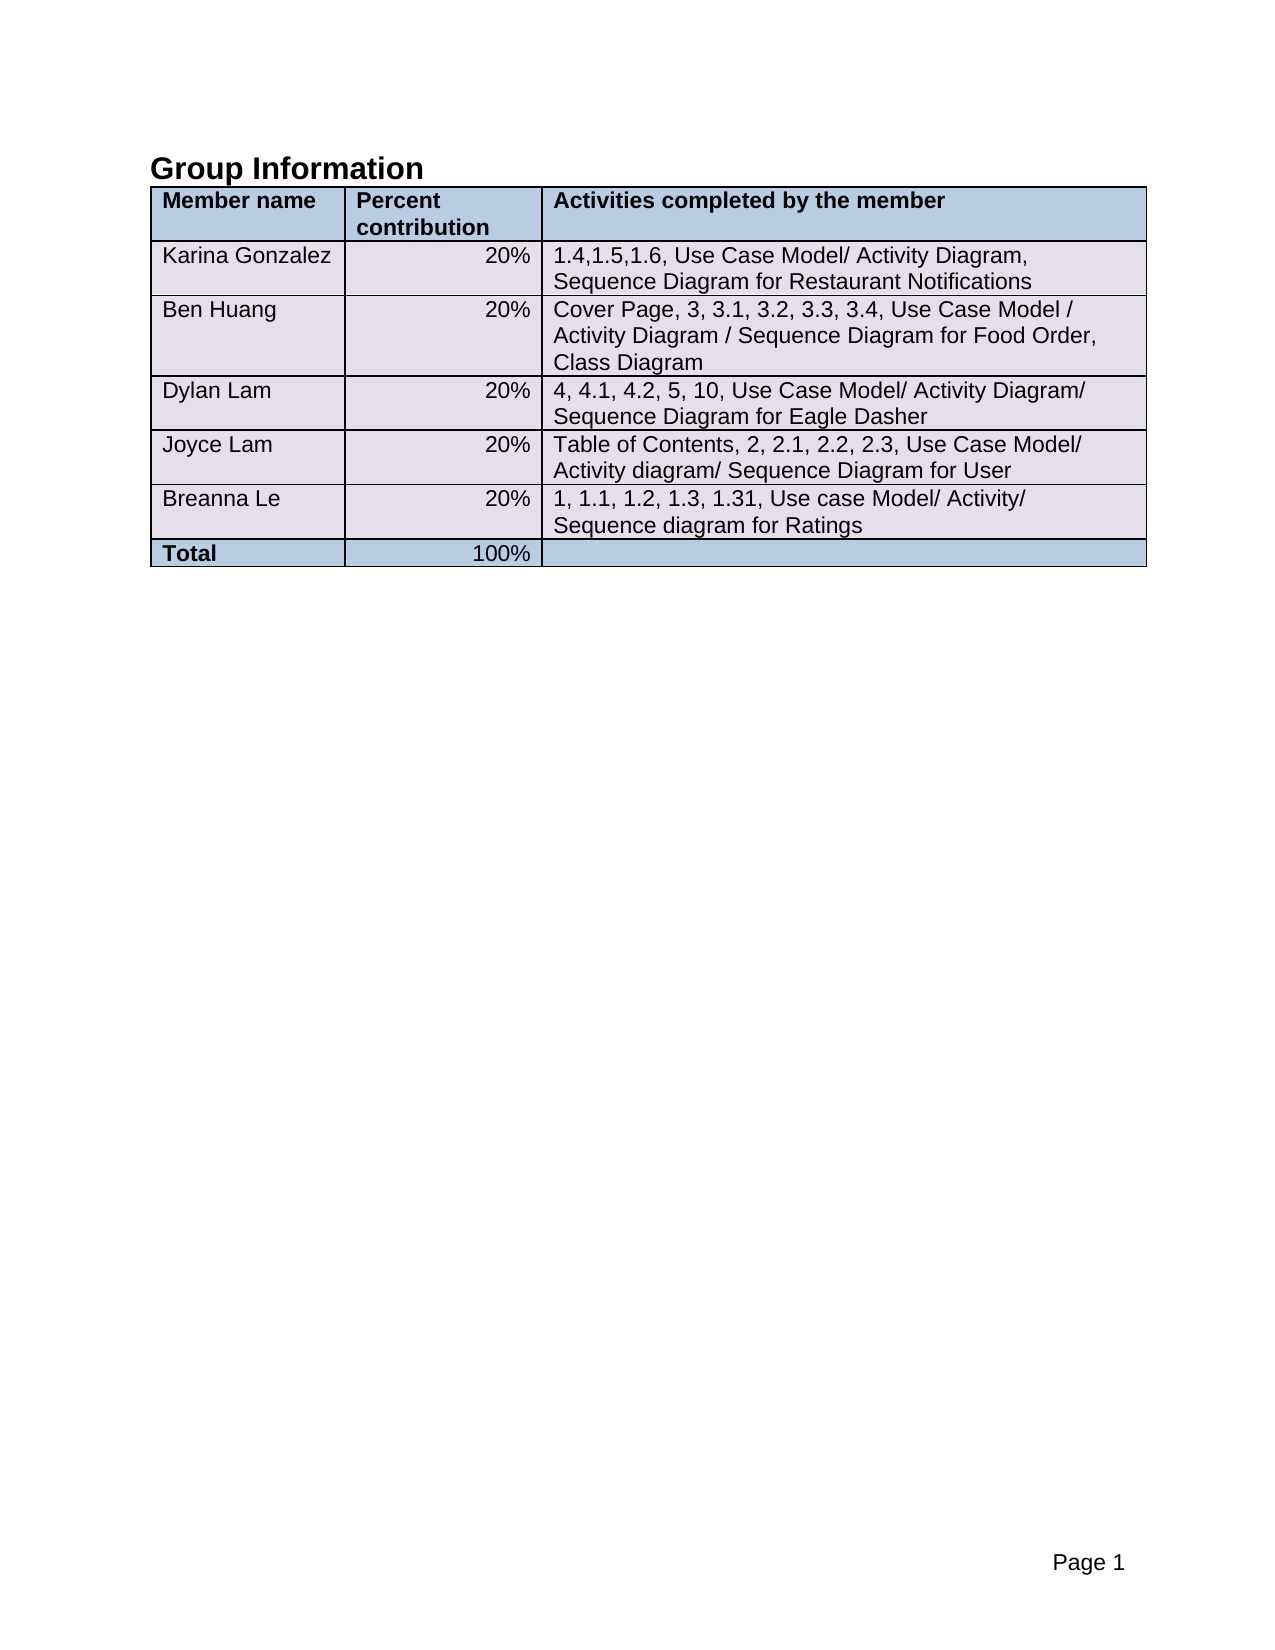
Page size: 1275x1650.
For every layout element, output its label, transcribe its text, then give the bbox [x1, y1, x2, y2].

table_cell 20% [346, 431, 541, 484]
table_cell 20% [346, 377, 541, 429]
table_cell Table of Contents, 2, 2.1, 2.2, 2.3, Use Case Model/ Activity diagram/ Sequence Diagram for User [543, 431, 1146, 484]
table_header Percent contribution [346, 188, 541, 240]
table_cell Ben Huang [152, 296, 344, 375]
table_cell 1, 1.1, 1.2, 1.3, 1.31, Use case Model/ Activity/ Sequence diagram for Ratings [543, 485, 1146, 538]
table_cell Joyce Lam [152, 431, 344, 484]
text Group Information [150, 150, 1125, 186]
table_cell 100% [346, 540, 541, 566]
table_cell 20% [346, 485, 541, 538]
table_cell 4, 4.1, 4.2, 5, 10, Use Case Model/ Activity Diagram/ Sequence Diagram for Eagle Dasher [543, 377, 1146, 429]
table_cell [543, 540, 1146, 566]
table_cell Breanna Le [152, 485, 344, 538]
table_header Member name [152, 188, 344, 240]
table_cell 1.4,1.5,1.6, Use Case Model/ Activity Diagram, Sequence Diagram for Restaurant Notifications [543, 242, 1146, 294]
table_cell Total [152, 540, 344, 566]
table_cell 20% [346, 296, 541, 375]
table_cell 20% [346, 242, 541, 294]
table_cell Cover Page, 3, 3.1, 3.2, 3.3, 3.4, Use Case Model / Activity Diagram / Sequence Diagram for Food Order, Class Diagram [543, 296, 1146, 375]
table_header Activities completed by the member [543, 188, 1146, 240]
table_cell Dylan Lam [152, 377, 344, 429]
table_cell Karina Gonzalez [152, 242, 344, 294]
